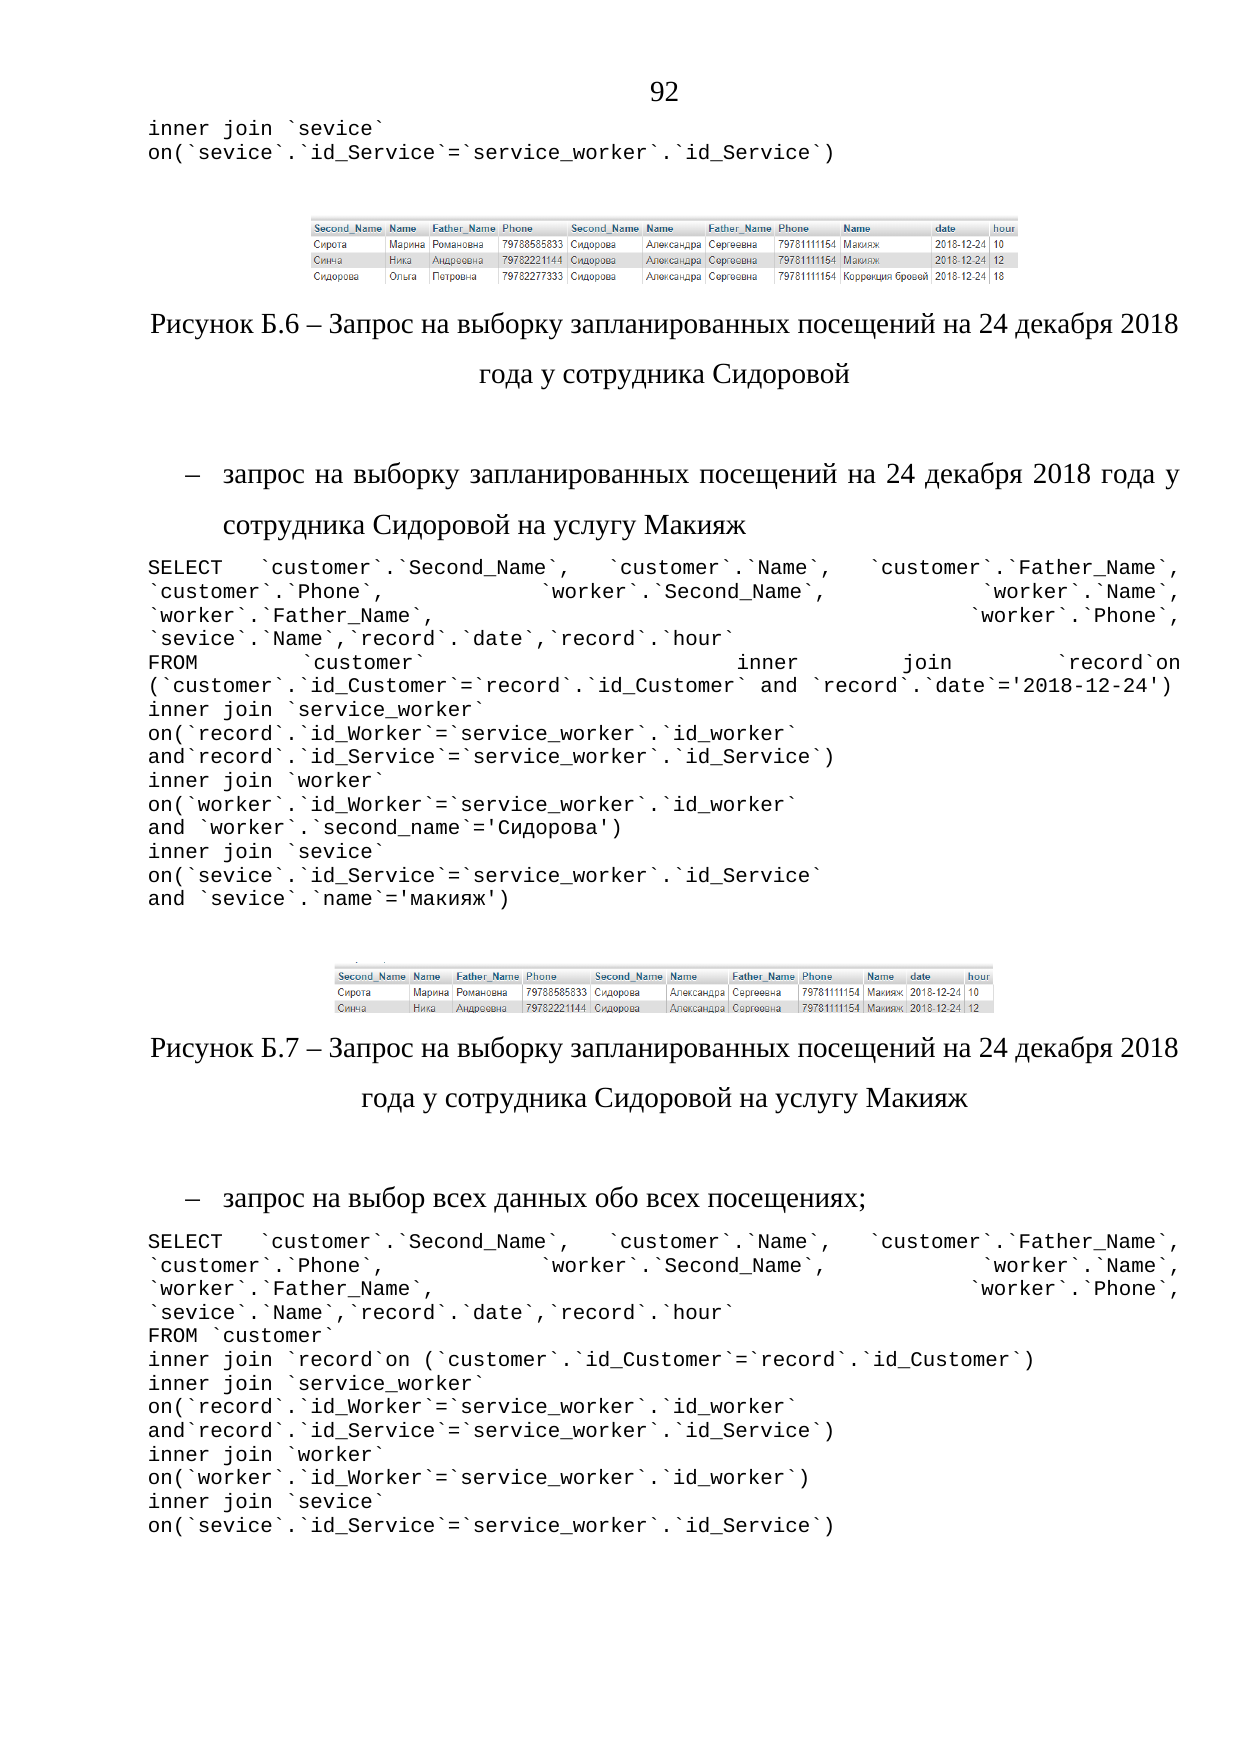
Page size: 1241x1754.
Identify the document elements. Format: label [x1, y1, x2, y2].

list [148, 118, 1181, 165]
picture [311, 215, 1018, 289]
picture [334, 962, 995, 1013]
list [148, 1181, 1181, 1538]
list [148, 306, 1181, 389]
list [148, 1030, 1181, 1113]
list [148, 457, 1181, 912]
